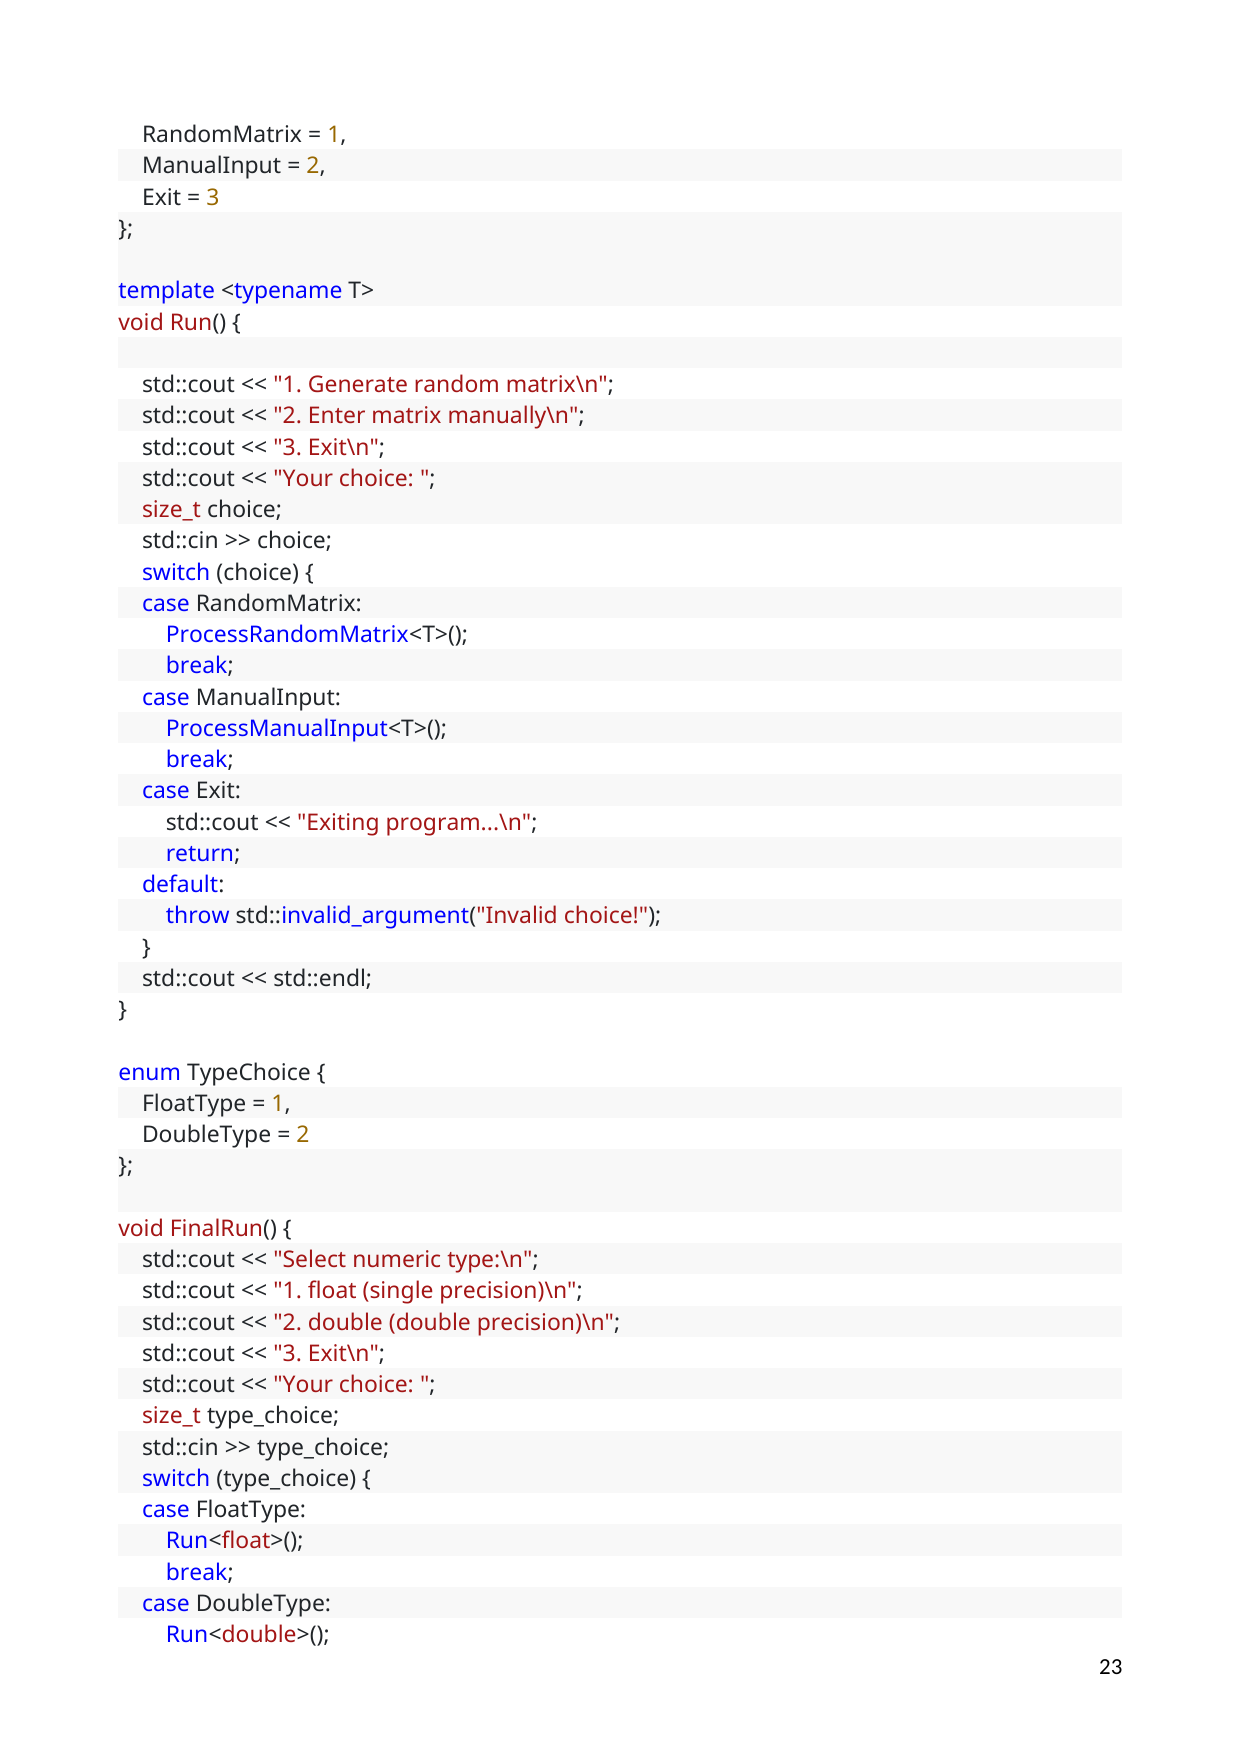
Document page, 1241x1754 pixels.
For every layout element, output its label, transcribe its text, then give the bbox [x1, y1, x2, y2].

text break; [118, 649, 1122, 681]
text std::cout << "1. Generate random matrix\n"; [118, 368, 1122, 399]
text } [118, 993, 1122, 1024]
text std::cout << "2. Enter matrix manually\n"; [118, 399, 1122, 431]
text switch (choice) { [118, 556, 1122, 587]
text RandomMatrix = 1, [118, 118, 1122, 149]
text std::cout << "3. Exit\n"; [118, 1337, 1122, 1368]
text case FloatType: [118, 1493, 1122, 1524]
text case RandomMatrix: [118, 587, 1122, 618]
text default: [118, 868, 1122, 899]
text case Exit: [118, 774, 1122, 806]
text ProcessRandomMatrix<T>(); [118, 618, 1122, 649]
text enum TypeChoice { [118, 1056, 1122, 1087]
text }; [118, 212, 1122, 243]
text std::cin >> type_choice; [118, 1431, 1122, 1462]
text case DoubleType: [118, 1587, 1122, 1618]
text return; [118, 837, 1122, 868]
text std::cout << "2. double (double precision)\n"; [118, 1306, 1122, 1337]
text break; [118, 743, 1122, 774]
text std::cout << "Exiting program...\n"; [118, 806, 1122, 837]
text switch (type_choice) { [118, 1462, 1122, 1493]
text throw std::invalid_argument("Invalid choice!"); [118, 899, 1122, 931]
text std::cout << "Your choice: "; [118, 1368, 1122, 1399]
text std::cout << "1. float (single precision)\n"; [118, 1274, 1122, 1306]
text std::cin >> choice; [118, 524, 1122, 556]
text ManualInput = 2, [118, 149, 1122, 181]
text std::cout << "Select numeric type:\n"; [118, 1243, 1122, 1274]
text size_t choice; [118, 493, 1122, 524]
text case ManualInput: [118, 681, 1122, 712]
text void Run() { [118, 306, 1122, 337]
text }; [118, 1149, 1122, 1181]
text std::cout << "Your choice: "; [118, 462, 1122, 493]
text ProcessManualInput<T>(); [118, 712, 1122, 743]
text Exit = 3 [118, 181, 1122, 212]
text Run<float>(); [118, 1524, 1122, 1556]
text std::cout << std::endl; [118, 962, 1122, 993]
text Run<double>(); [118, 1618, 1122, 1649]
text void FinalRun() { [118, 1212, 1122, 1243]
text FloatType = 1, [118, 1087, 1122, 1118]
text } [118, 931, 1122, 962]
text template <typename T> [118, 274, 1122, 306]
text size_t type_choice; [118, 1399, 1122, 1431]
text DoubleType = 2 [118, 1118, 1122, 1149]
text break; [118, 1556, 1122, 1587]
text std::cout << "3. Exit\n"; [118, 431, 1122, 462]
